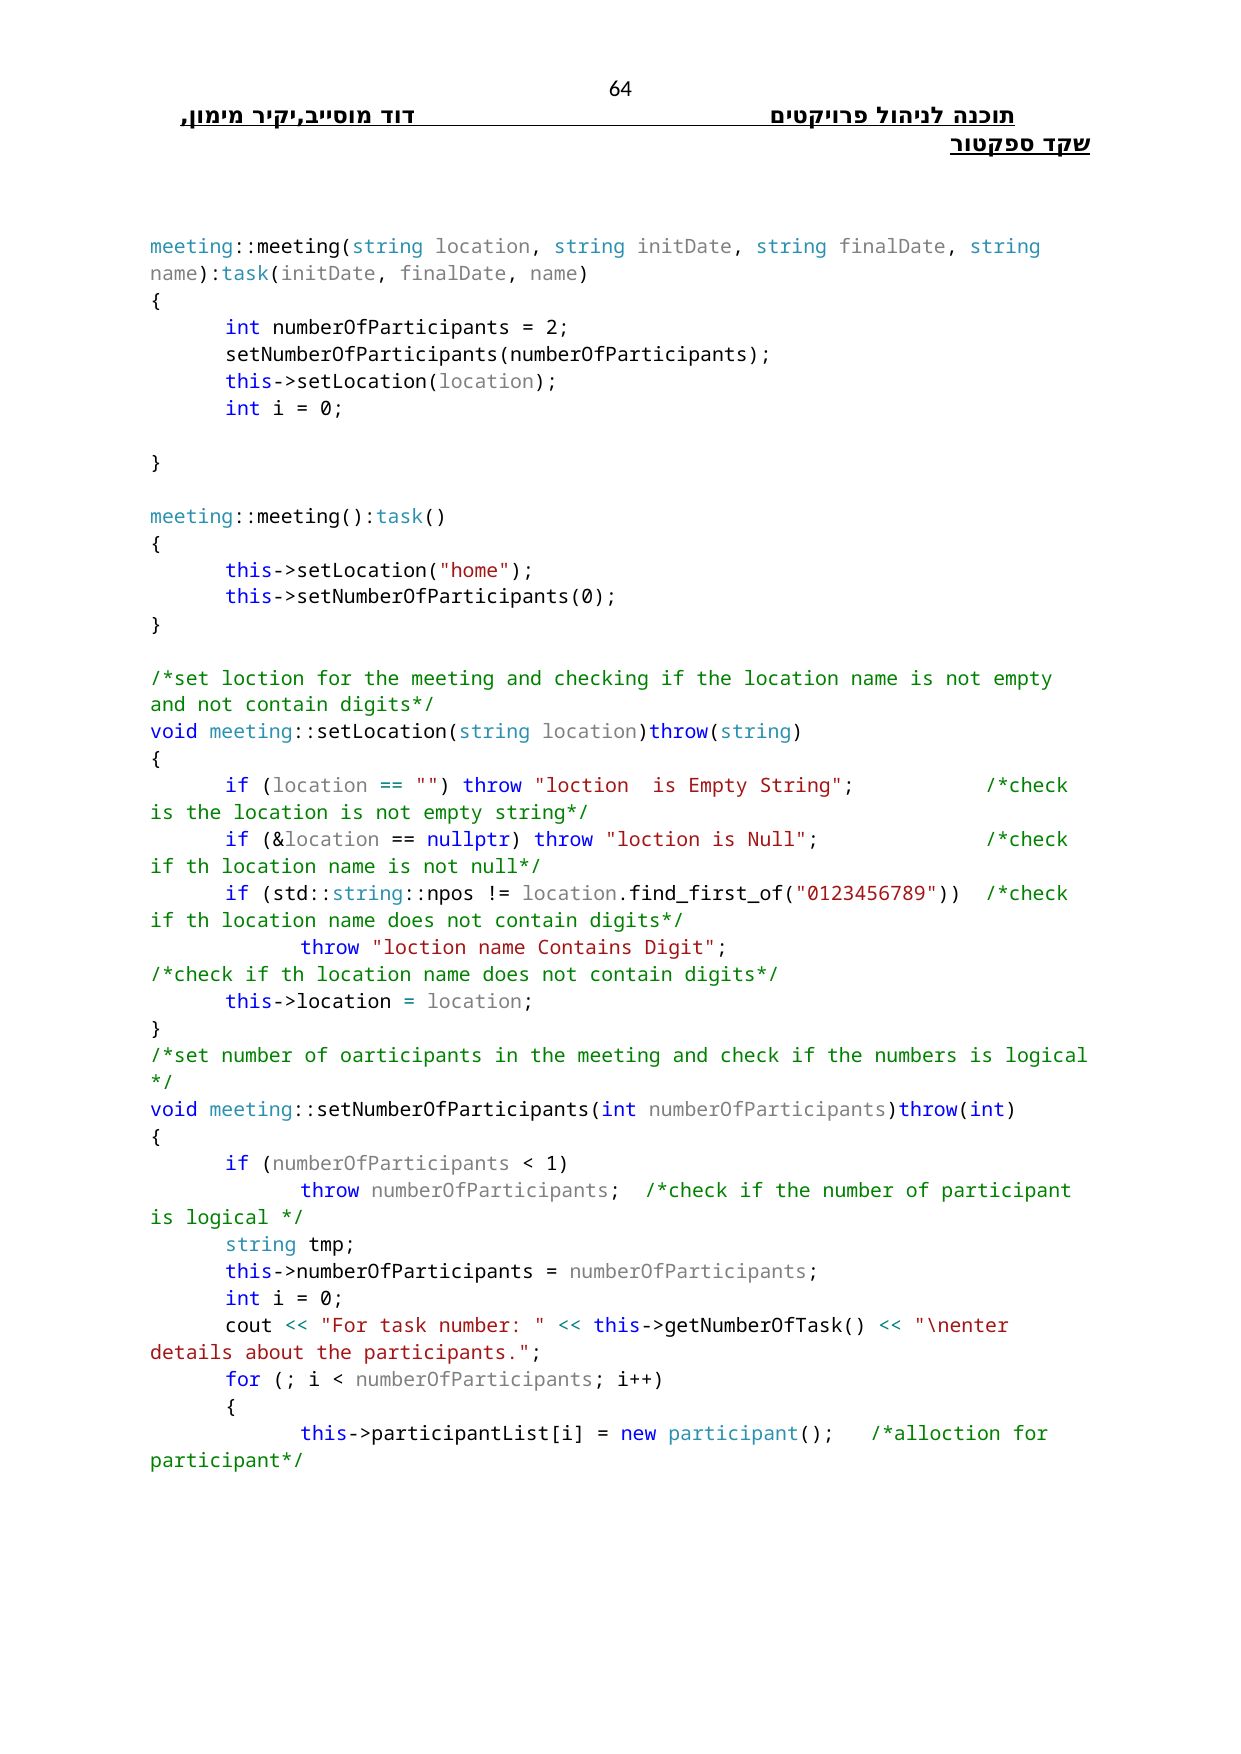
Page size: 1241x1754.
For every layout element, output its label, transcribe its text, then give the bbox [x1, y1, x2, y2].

text this->participantList[i] = new participant(); /*alloction for participant*/ [150, 1419, 1090, 1473]
text { [150, 1392, 1090, 1419]
text int numberOfParticipants = 2; [150, 313, 1090, 340]
text this->setLocation(location); [150, 367, 1090, 394]
text setNumberOfParticipants(numberOfParticipants); [150, 340, 1090, 367]
text if (numberOfParticipants < 1) [150, 1149, 1090, 1176]
text { [150, 1122, 1090, 1149]
text { [150, 286, 1090, 313]
text void meeting::setLocation(string location)throw(string) [150, 718, 1090, 745]
text int i = 0; [150, 1284, 1090, 1311]
text this->location = location; [150, 987, 1090, 1014]
text { [150, 745, 1090, 772]
text if (&location == nullptr) throw "loction is Null"; /*check if th location name is not null*/ [150, 826, 1090, 879]
text void meeting::setNumberOfParticipants(int numberOfParticipants)throw(int) [150, 1095, 1090, 1122]
text meeting::meeting(string location, string initDate, string finalDate, string name):task(initDate, finalDate, name) [150, 232, 1090, 286]
text } [150, 448, 1090, 475]
text { [150, 529, 1090, 556]
text string tmp; [150, 1230, 1090, 1257]
text meeting::meeting():task() [150, 502, 1090, 529]
text for (; i < numberOfParticipants; i++) [150, 1365, 1090, 1392]
text /*set loction for the meeting and checking if the location name is not empty and not contain digits*/ [150, 664, 1090, 718]
text } [150, 610, 1090, 637]
text if (std::string::npos != location.find_first_of("0123456789")) /*check if th location name does not contain digits*/ [150, 879, 1090, 933]
text this->numberOfParticipants = numberOfParticipants; [150, 1257, 1090, 1284]
text this->setLocation("home"); [150, 556, 1090, 583]
text this->setNumberOfParticipants(0); [150, 583, 1090, 610]
text throw numberOfParticipants; /*check if the number of participant is logical */ [150, 1176, 1090, 1230]
text if (location == "") throw "loction is Empty String"; /*check is the location is not empty string*/ [150, 772, 1090, 826]
text } [150, 1014, 1090, 1041]
text cout << "For task number: " << this->getNumberOfTask() << "\nenter details about the participants."; [150, 1311, 1090, 1365]
text /*set number of oarticipants in the meeting and check if the numbers is logical */ [150, 1041, 1090, 1095]
text throw "loction name Contains Digit"; /*check if th location name does not contain digits*/ [150, 933, 1090, 987]
text int i = 0; [150, 394, 1090, 421]
